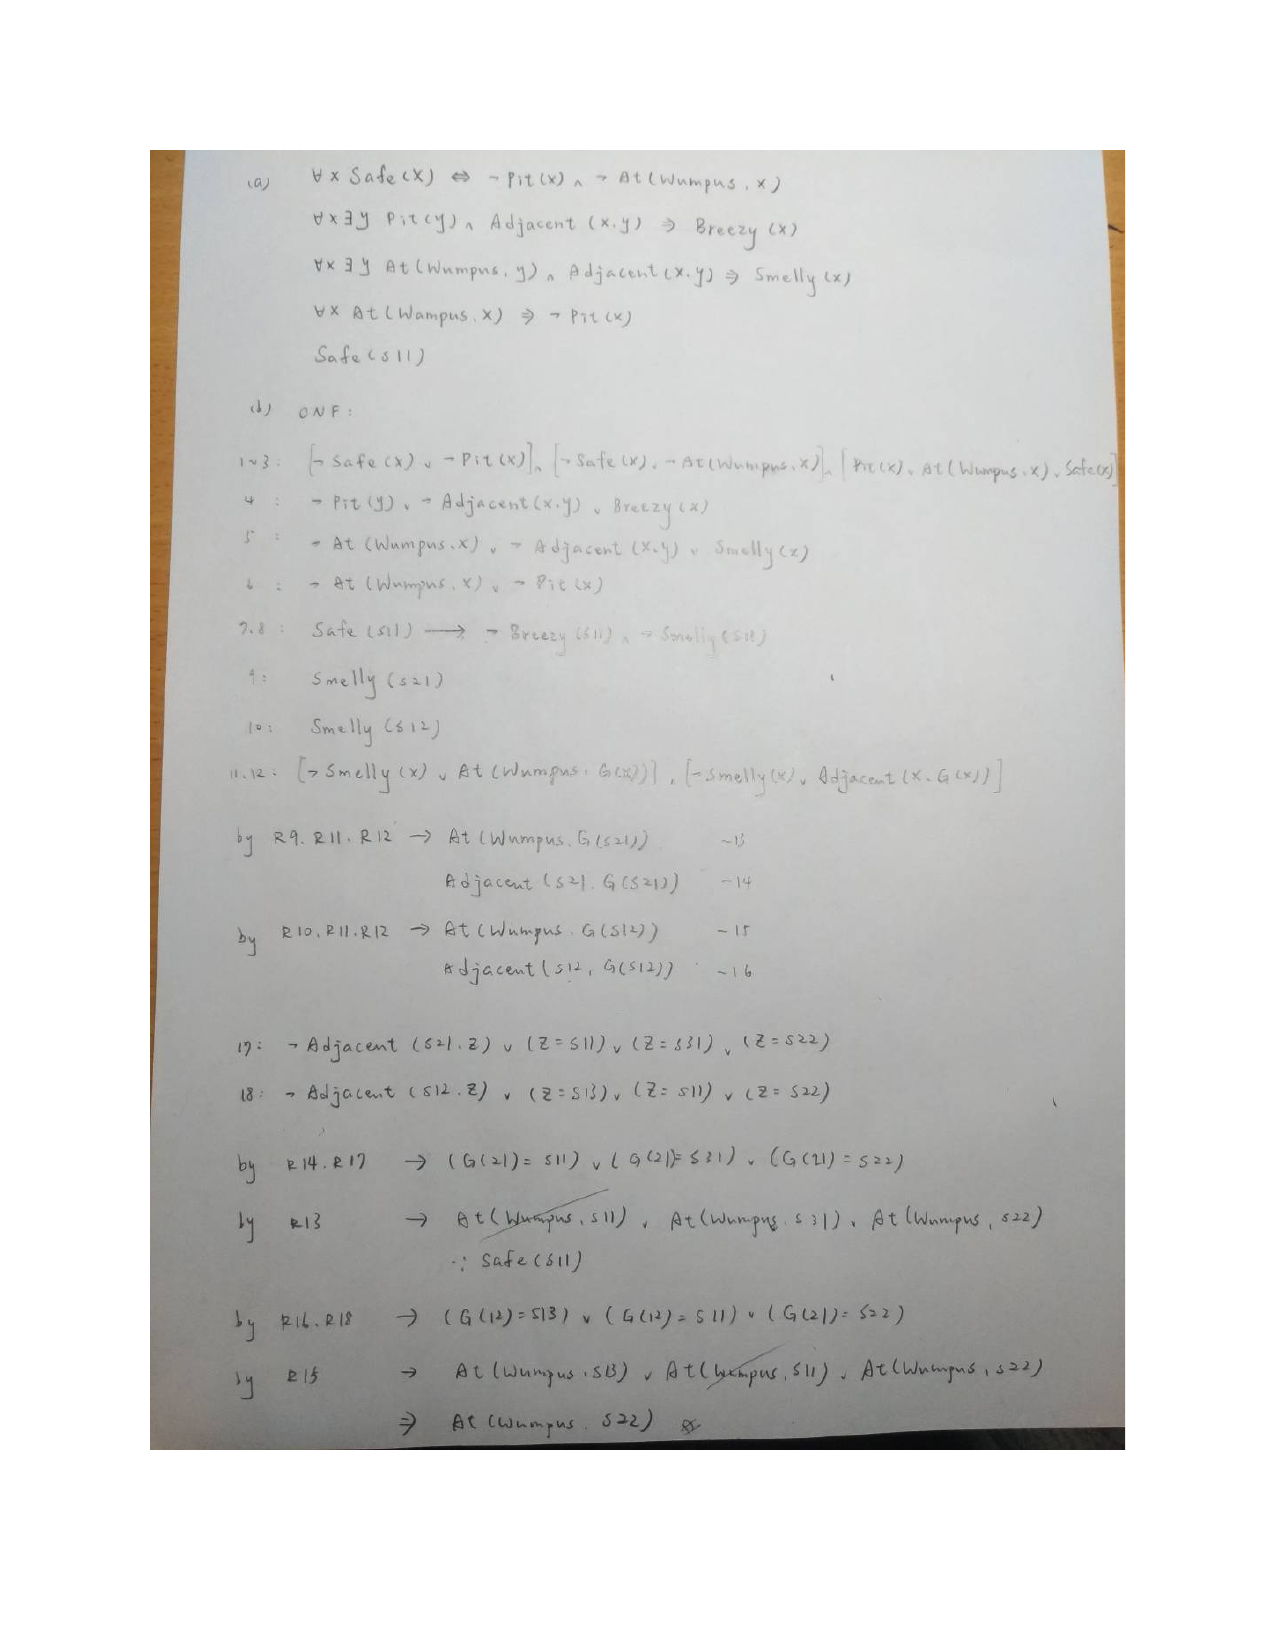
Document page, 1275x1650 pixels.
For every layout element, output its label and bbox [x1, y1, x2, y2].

picture [150, 150, 1125, 1450]
